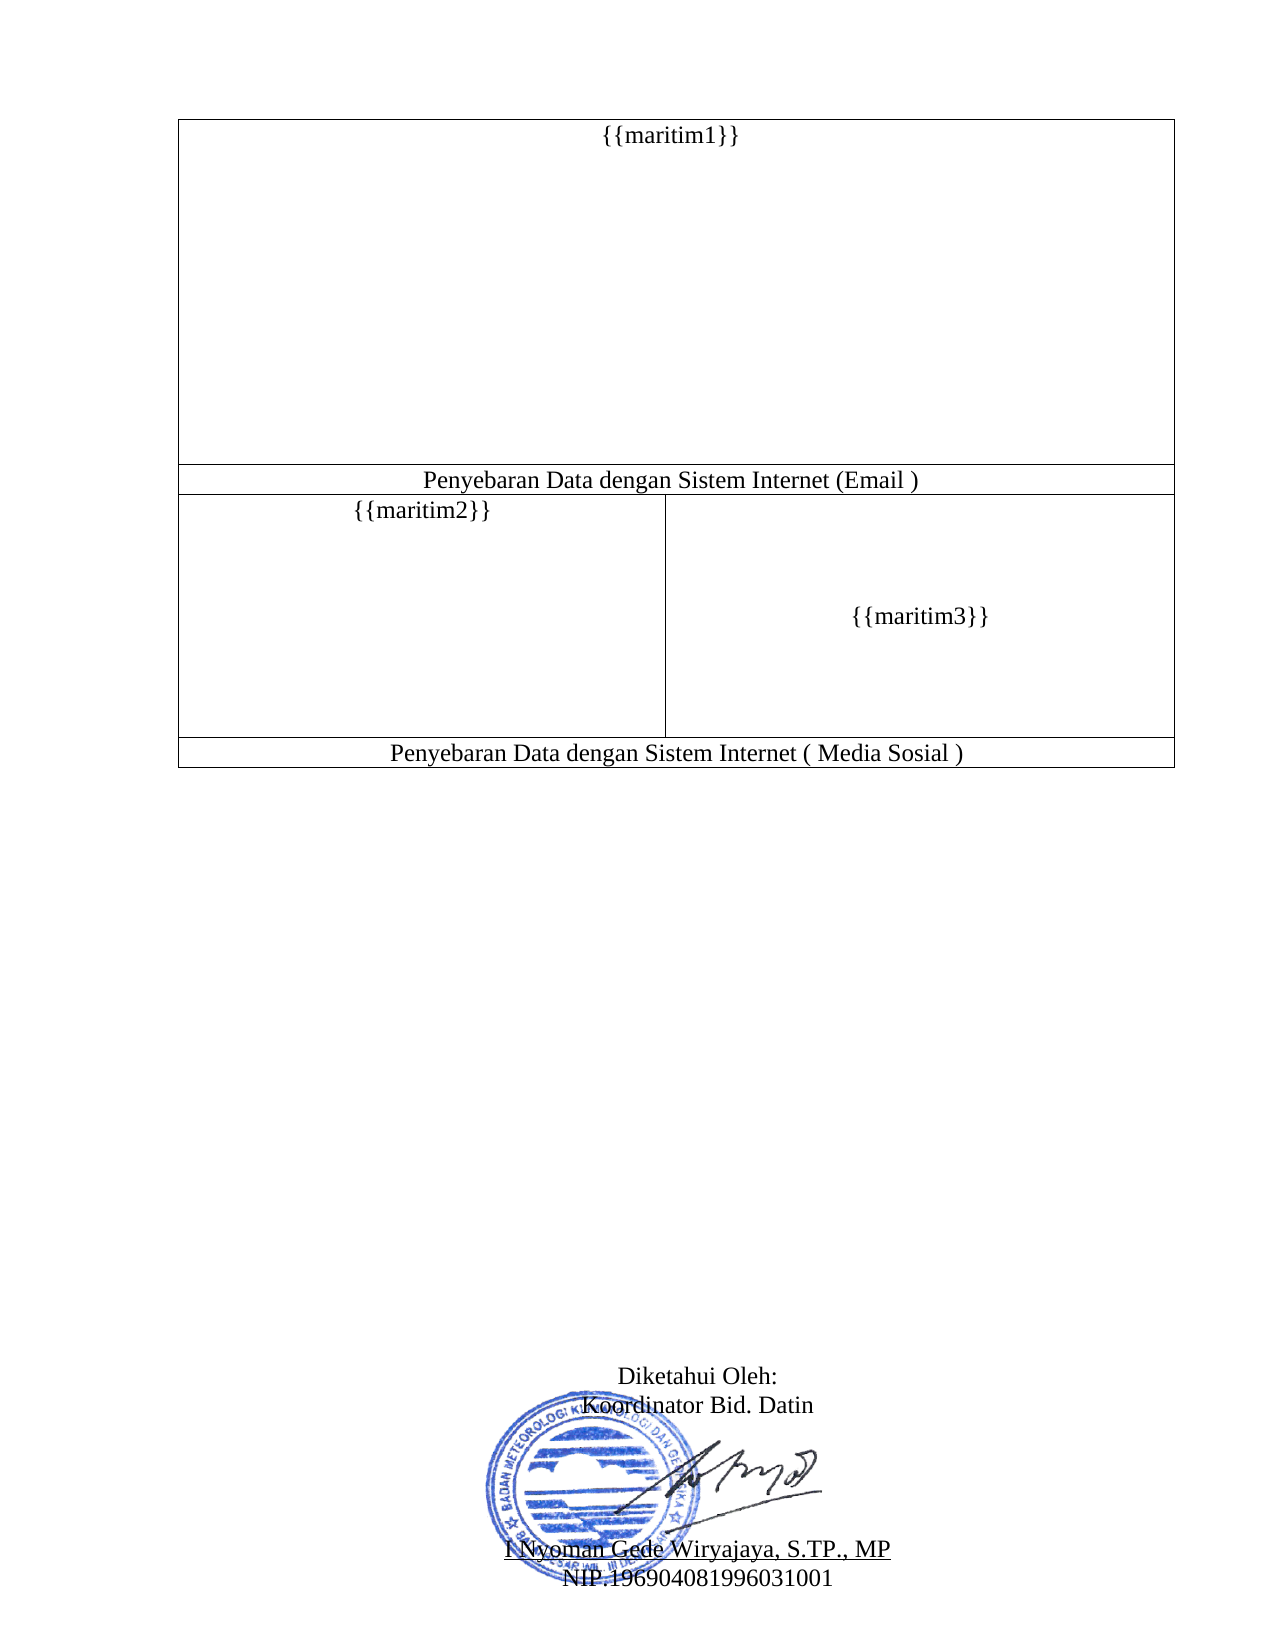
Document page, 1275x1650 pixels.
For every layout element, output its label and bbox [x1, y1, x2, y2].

table_header [100, 118, 1275, 1148]
picture [622, 1369, 631, 1383]
picture [726, 1369, 736, 1383]
picture [479, 1368, 842, 1587]
